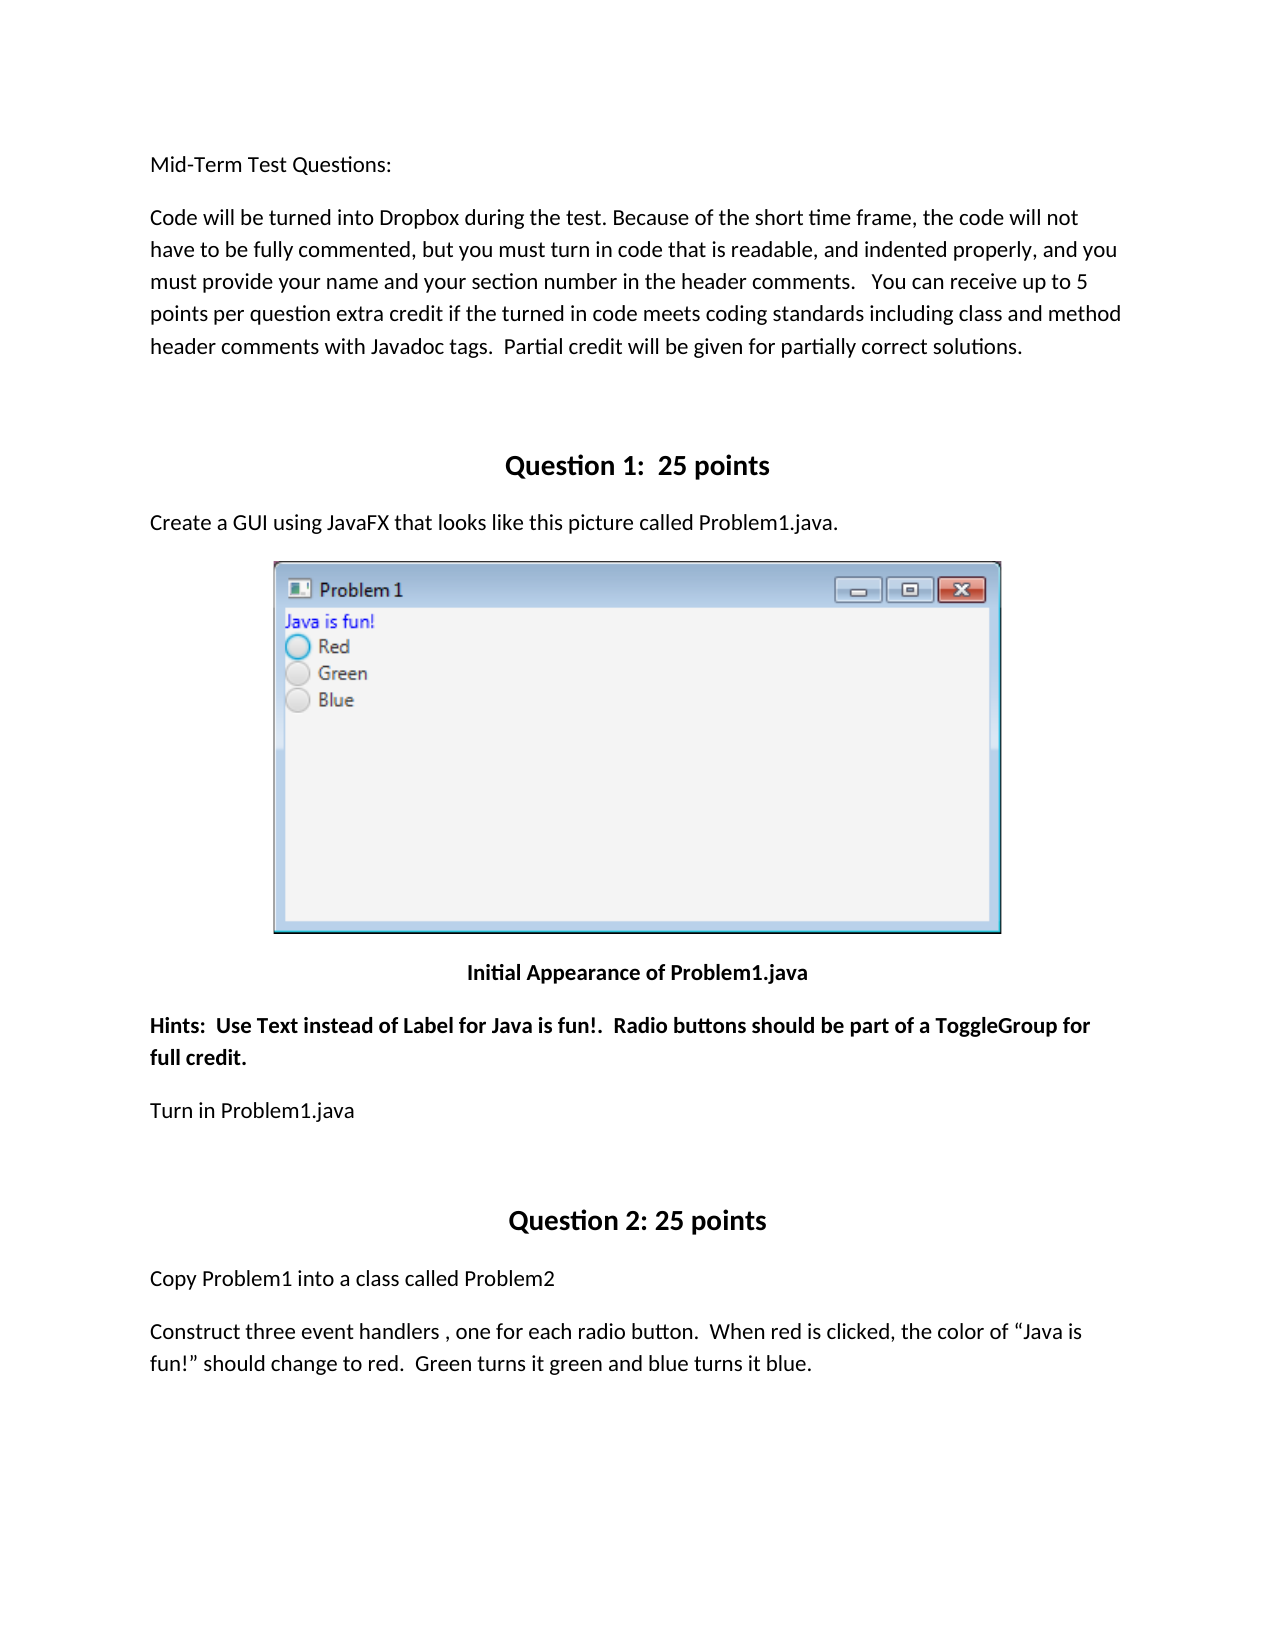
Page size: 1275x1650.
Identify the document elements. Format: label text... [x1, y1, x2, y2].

text Turn in Problem1.java [150, 1096, 1125, 1124]
text Question 2: 25 points [150, 1202, 1125, 1238]
text Mid-Term Test Questions: [150, 150, 1125, 178]
text Copy Problem1 into a class called Problem2 [150, 1264, 1125, 1292]
text Initial Appearance of Problem1.java [150, 958, 1125, 986]
picture [273, 561, 1002, 934]
text Code will be turned into Dropbox during the test. Because of the short time frame, the code will not have to be fully commented, but you must turn in code that is readable, and indented properly, and you must provide your name and your section number in the header comments. You can receive up to 5 points per question extra credit if the turned in code meets coding standards including class and method header comments with Javadoc tags. Partial credit will be given for partially correct solutions. [150, 203, 1125, 360]
text Construct three event handlers , one for each radio button. When red is clicked, the color of “Java is fun!” should change to red. Green turns it green and blue turns it blue. [150, 1317, 1125, 1377]
text Create a GUI using JavaFX that looks like this picture called Problem1.java. [150, 508, 1125, 536]
text Hints: Use Text instead of Label for Java is fun!. Radio buttons should be part of a ToggleGroup for full credit. [150, 1011, 1125, 1071]
text Question 1: 25 points [150, 447, 1125, 482]
